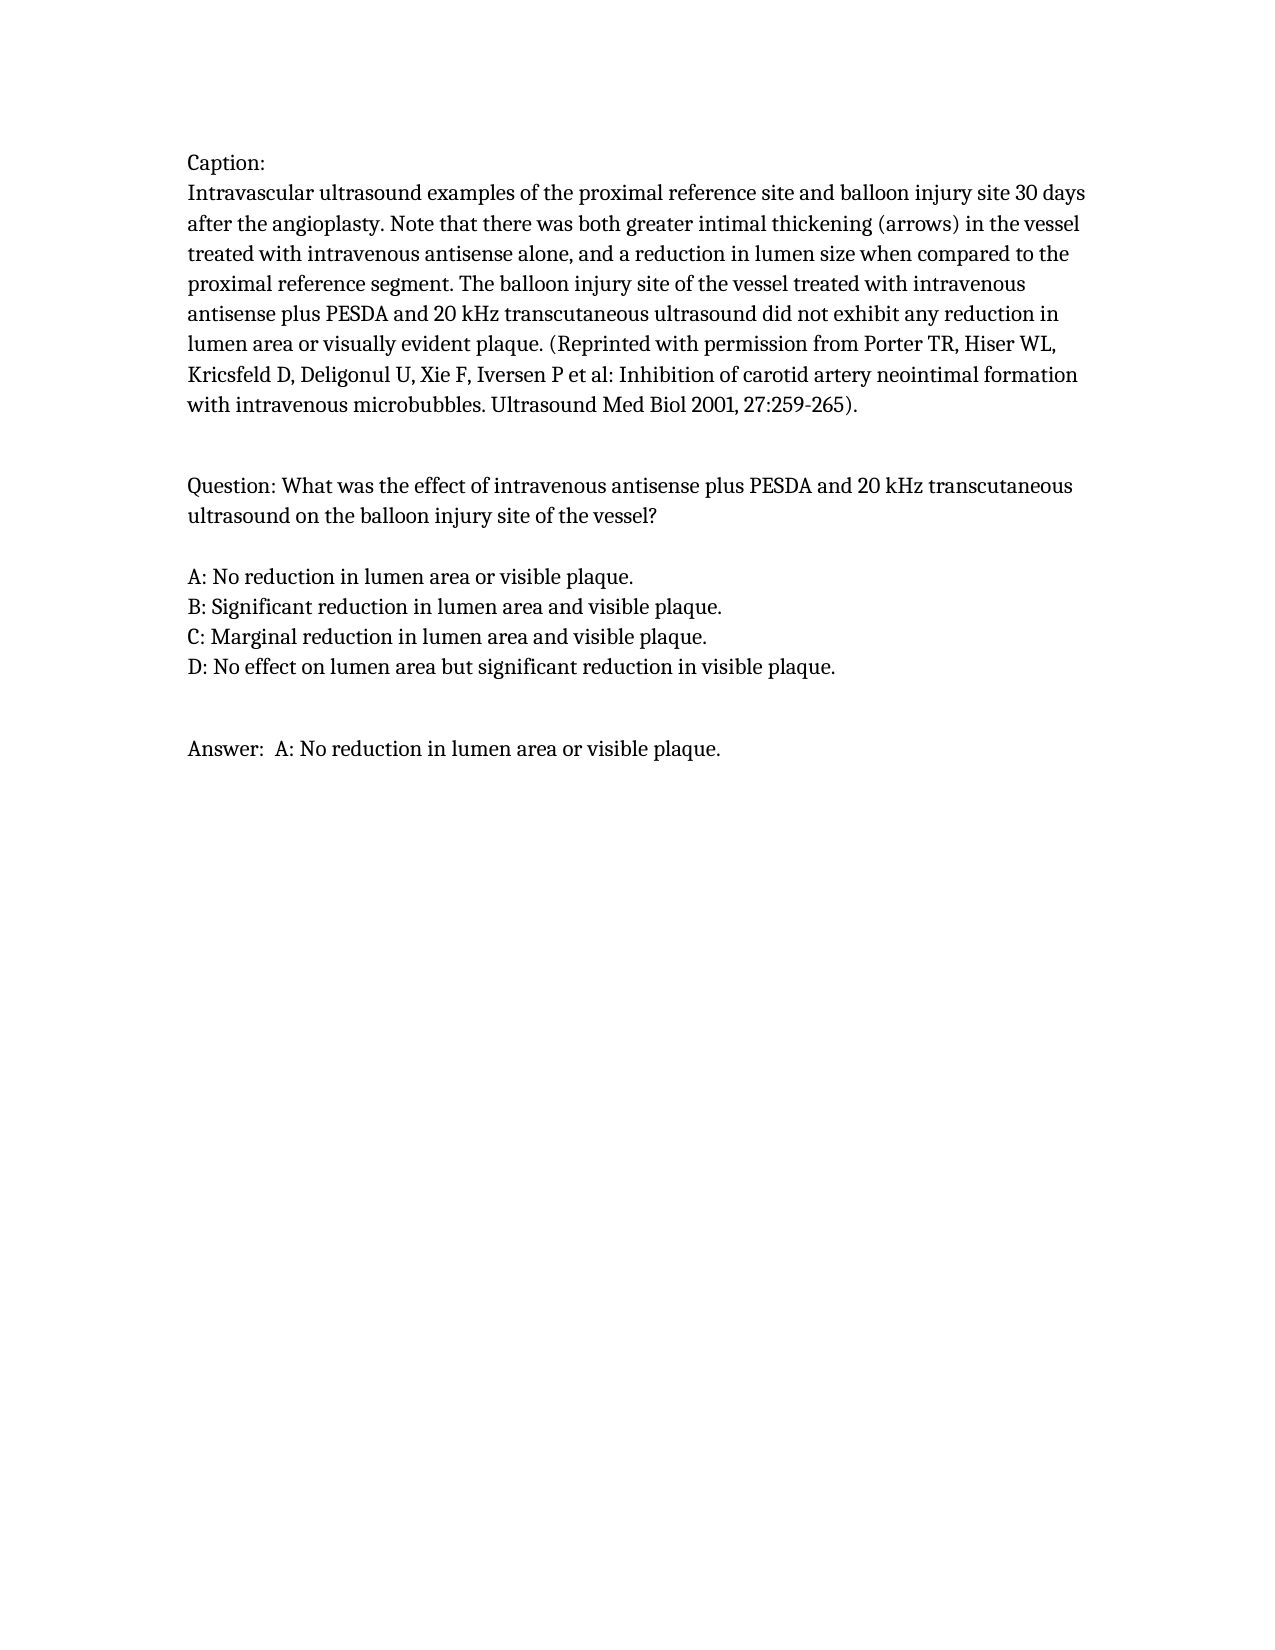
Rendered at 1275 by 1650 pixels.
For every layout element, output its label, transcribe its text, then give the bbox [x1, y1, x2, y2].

text Caption: Intravascular ultrasound examples of the proximal reference site and balloon injury site 30 days after the angioplasty. Note that there was both greater intimal thickening (arrows) in the vessel treated with intravenous antisense alone, and a reduction in lumen size when compared to the proximal reference segment. The balloon injury site of the vessel treated with intravenous antisense plus PESDA and 20 kHz transcutaneous ultrasound did not exhibit any reduction in lumen area or visually evident plaque. (Reprinted with permission from Porter TR, Hiser WL, Kricsfeld D, Deligonul U, Xie F, Iversen P et al: Inhibition of carotid artery neointimal formation with intravenous microbubbles. Ultrasound Med Biol 2001, 27:259-265). [187, 150, 1087, 448]
text Answer: A: No reduction in lumen area or visible plaque. [187, 735, 1087, 792]
text Question: What was the effect of intravenous antisense plus PESDA and 20 kHz transcutaneous ultrasound on the balloon injury site of the vessel? A: No reduction in lumen area or visible plaque. B: Significant reduction in lumen area and visible plaque. C: Marginal reduction in lumen area and visible plaque. D: No effect on lumen area but significant reduction in visible plaque. [187, 473, 1087, 711]
